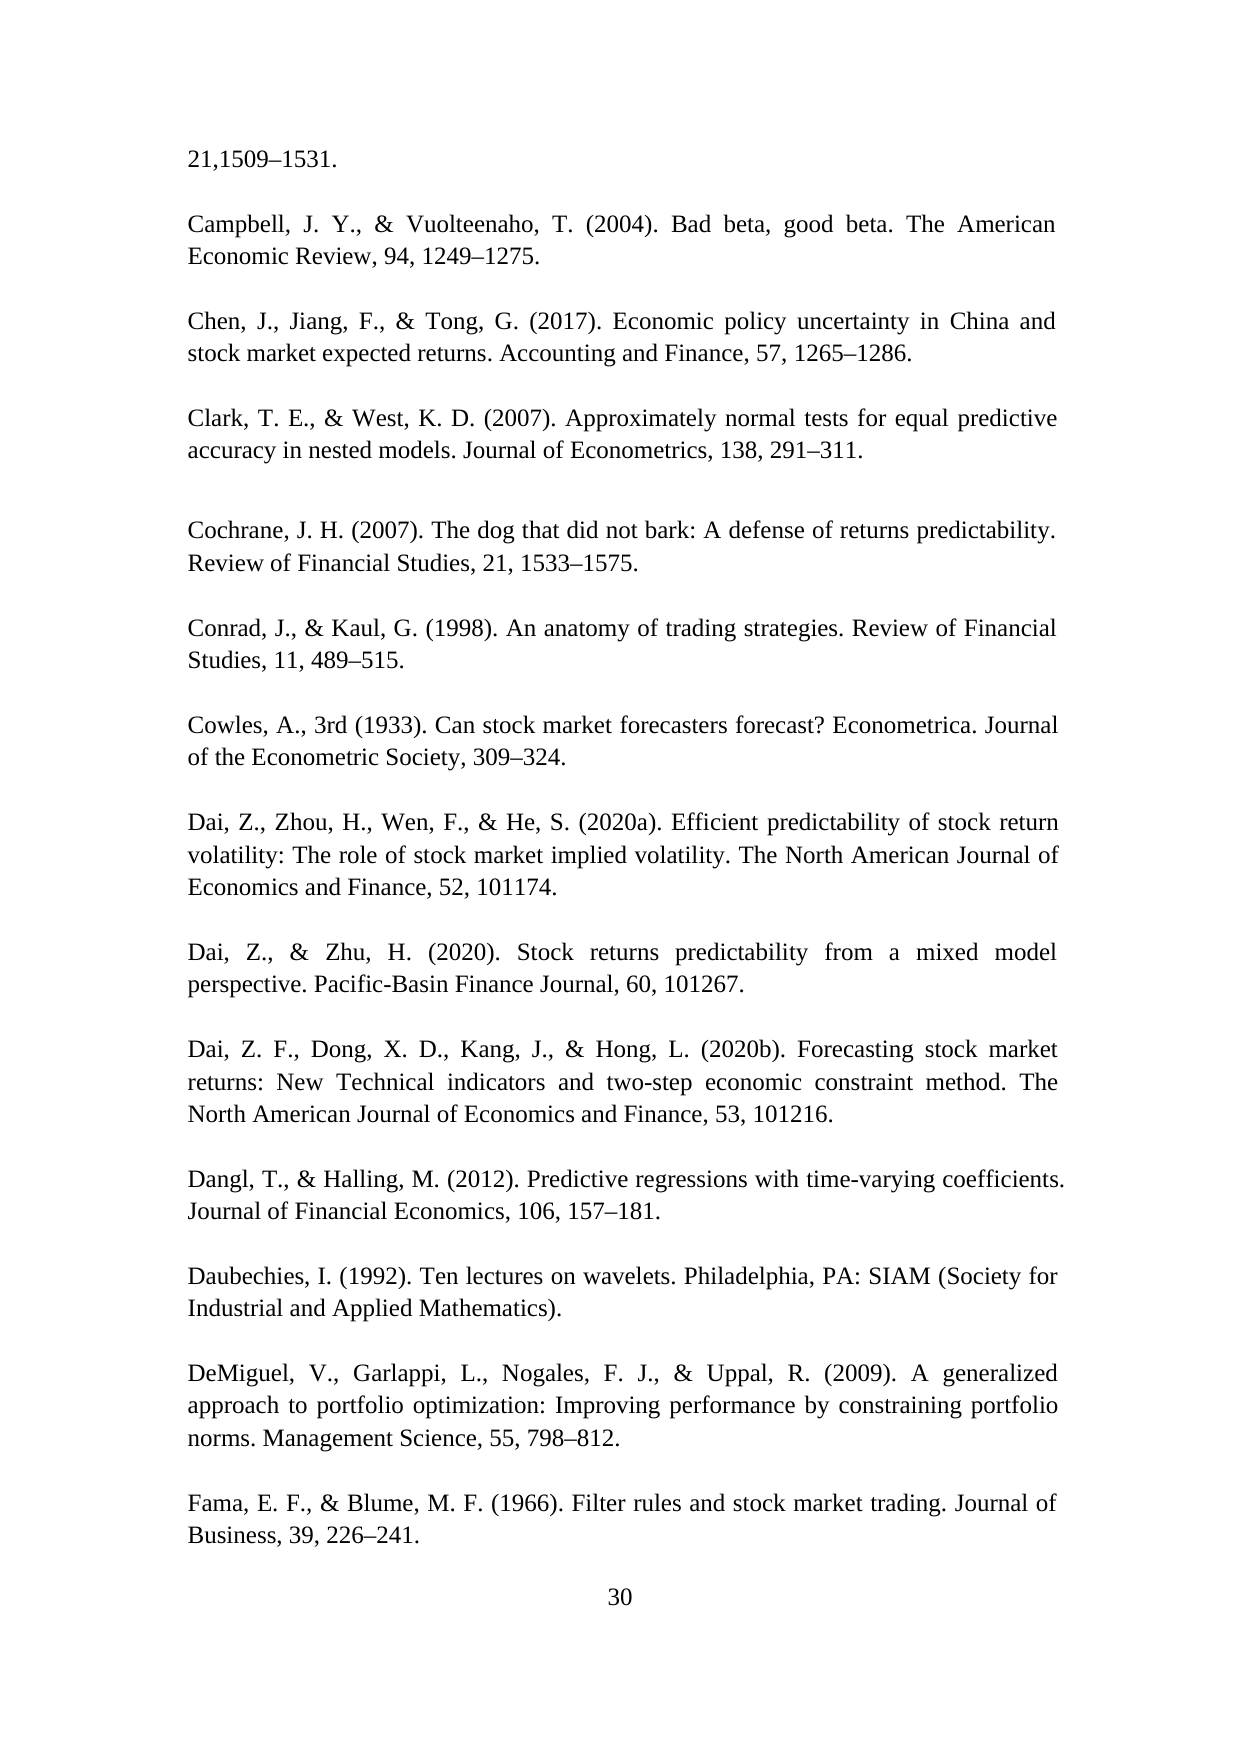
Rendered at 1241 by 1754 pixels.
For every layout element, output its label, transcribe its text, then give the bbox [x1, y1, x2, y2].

text DeMiguel, V., Garlappi, L., Nogales, F. J., & Uppal, R. (2009). A generalized approach to portfolio optimization: Improving performance by constraining portfolio norms. Management Science, 55, 798–812. [187, 1358, 1059, 1452]
text Cowles, A., 3rd (1933). Can stock market forecasters forecast? Econometrica. Journal of the Econometric Society, 309–324. [187, 710, 1059, 771]
text Cochrane, J. H. (2007). The dog that did not bark: A defense of returns predictability. Review of Financial Studies, 21, 1533–1575. [187, 515, 1058, 576]
text Clark, T. E., & West, K. D. (2007). Approximately normal tests for equal predictive accuracy in nested models. Journal of Econometrics, 138, 291–311. [187, 403, 1058, 464]
text Dai, Z., Zhou, H., Wen, F., & He, S. (2020a). Efficient predictability of stock return volatility: The role of stock market implied volatility. The North American Journal of Economics and Finance, 52, 101174. [187, 807, 1060, 901]
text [187, 144, 1059, 172]
text Daubechies, I. (1992). Ten lectures on wavelets. Philadelphia, PA: SIAM (Society for Industrial and Applied Mathematics). [187, 1261, 1059, 1322]
text Conrad, J., & Kaul, G. (1998). An anatomy of trading strategies. Review of Financial Studies, 11, 489–515. [187, 613, 1058, 674]
text Campbell, J. Y., & Vuolteenaho, T. (2004). Bad beta, good beta. The American Economic Review, 94, 1249–1275. [187, 209, 1057, 270]
text Dangl, T., & Halling, M. (2012). Predictive regressions with time-varying coefficients. Journal of Financial Economics, 106, 157–181. [187, 1164, 1066, 1225]
text Chen, J., Jiang, F., & Tong, G. (2017). Economic policy uncertainty in China and stock market expected returns. Accounting and Finance, 57, 1265–1286. [187, 306, 1057, 367]
text Fama, E. F., & Blume, M. F. (1966). Filter rules and stock market trading. Journal of Business, 39, 226–241. [187, 1488, 1059, 1549]
text Dai, Z. F., Dong, X. D., Kang, J., & Hong, L. (2020b). Forecasting stock market returns: New Technical indicators and two-step economic constraint method. The North American Journal of Economics and Finance, 53, 101216. [187, 1034, 1059, 1128]
text Dai, Z., & Zhu, H. (2020). Stock returns predictability from a mixed model perspective. Pacific-Basin Finance Journal, 60, 101267. [187, 937, 1058, 998]
